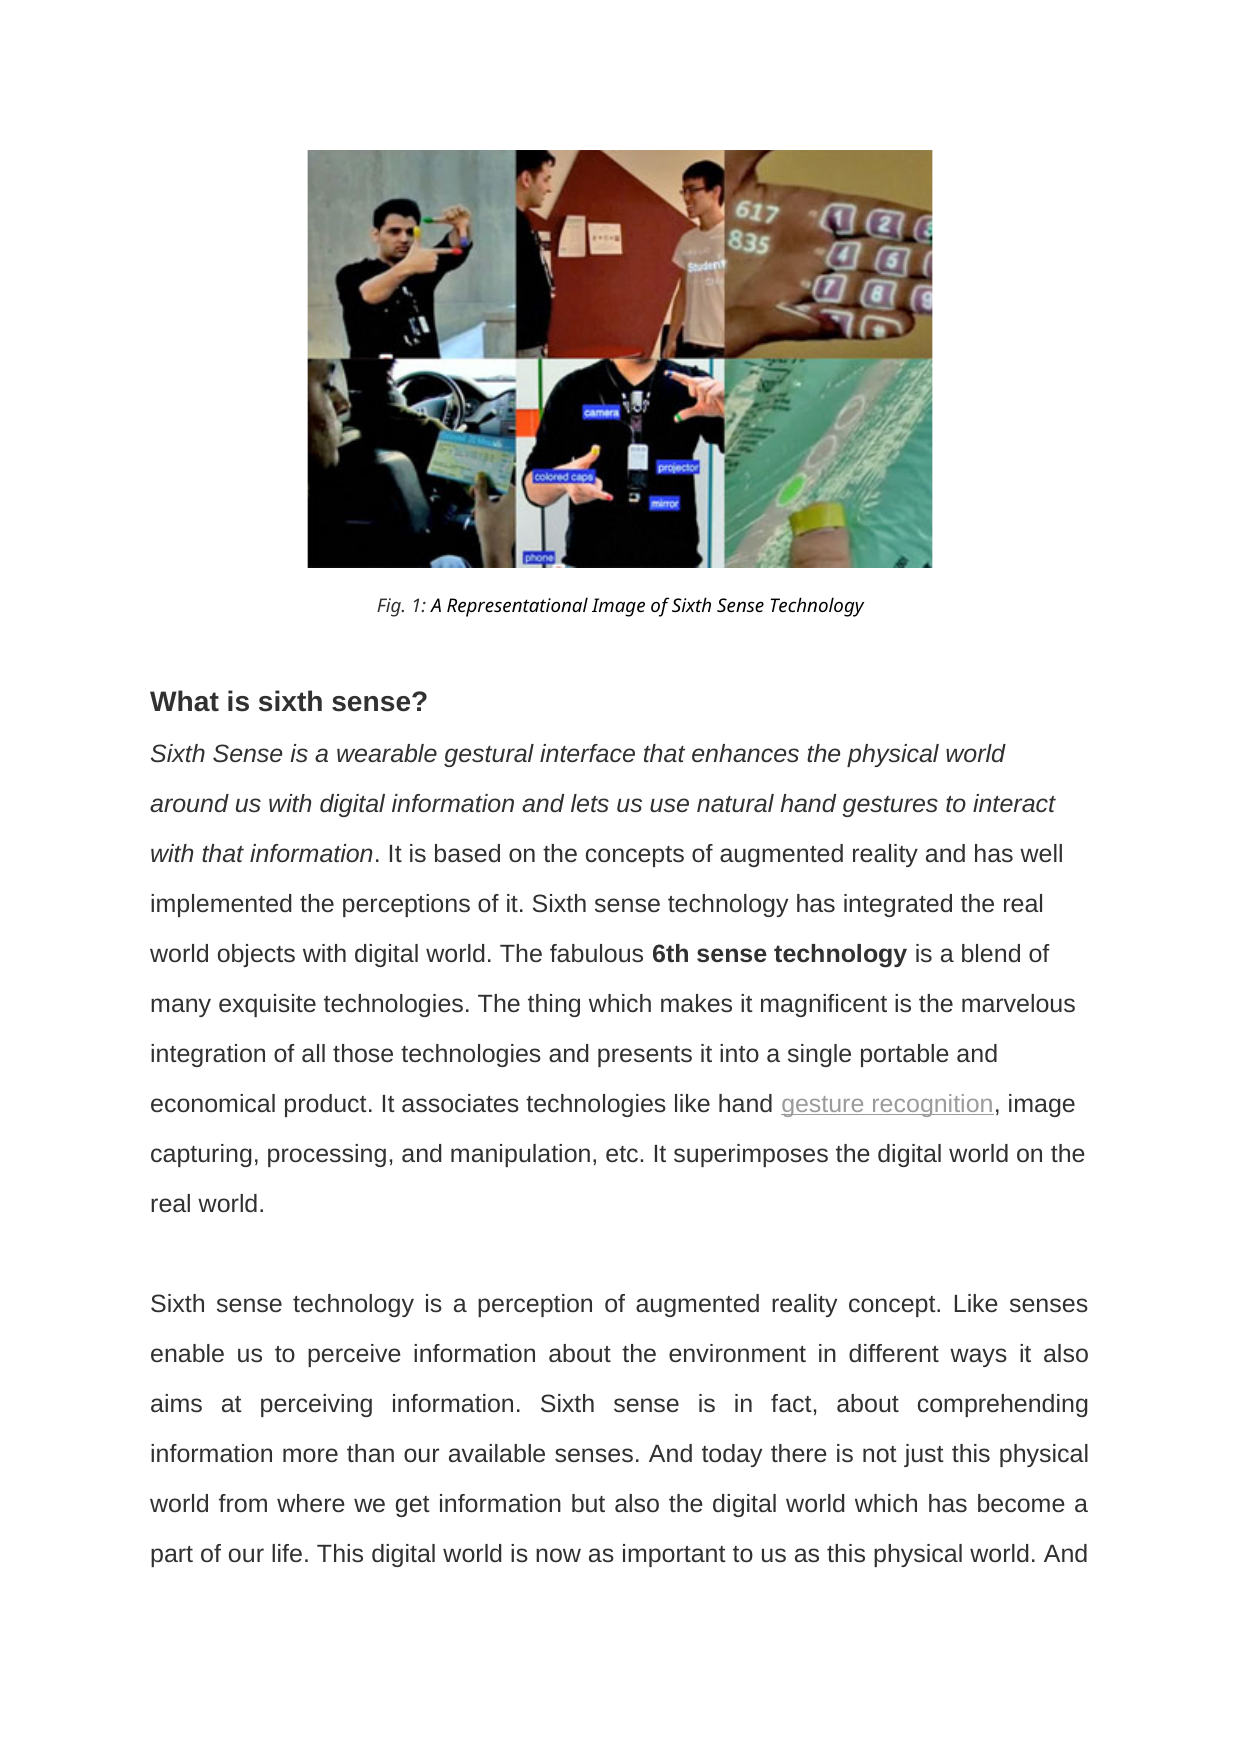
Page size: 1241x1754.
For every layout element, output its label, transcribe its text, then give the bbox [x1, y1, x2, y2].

text Fig. 1: A Representational Image of Sixth Sense Technology [150, 567, 1090, 617]
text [150, 1267, 1090, 1567]
picture [307, 150, 933, 568]
text What is sixth sense? Sixth Sense is a wearable gestural interface that enhances the physical world around us with digital information and lets us use natural hand gestures to interact with that information. It is based on the concepts of augmented reality and has well implemented the perceptions of it. Sixth sense technology has integrated the real world objects with digital world. The fabulous 6th sense technology is a blend of many exquisite technologies. The thing which makes it magnificent is the marvelous integration of all those technologies and presents it into a single portable and economical product. It associates technologies like hand gesture recognition, image capturing, processing, and manipulation, etc. It superimposes the digital world on the real world. [150, 667, 1090, 1217]
